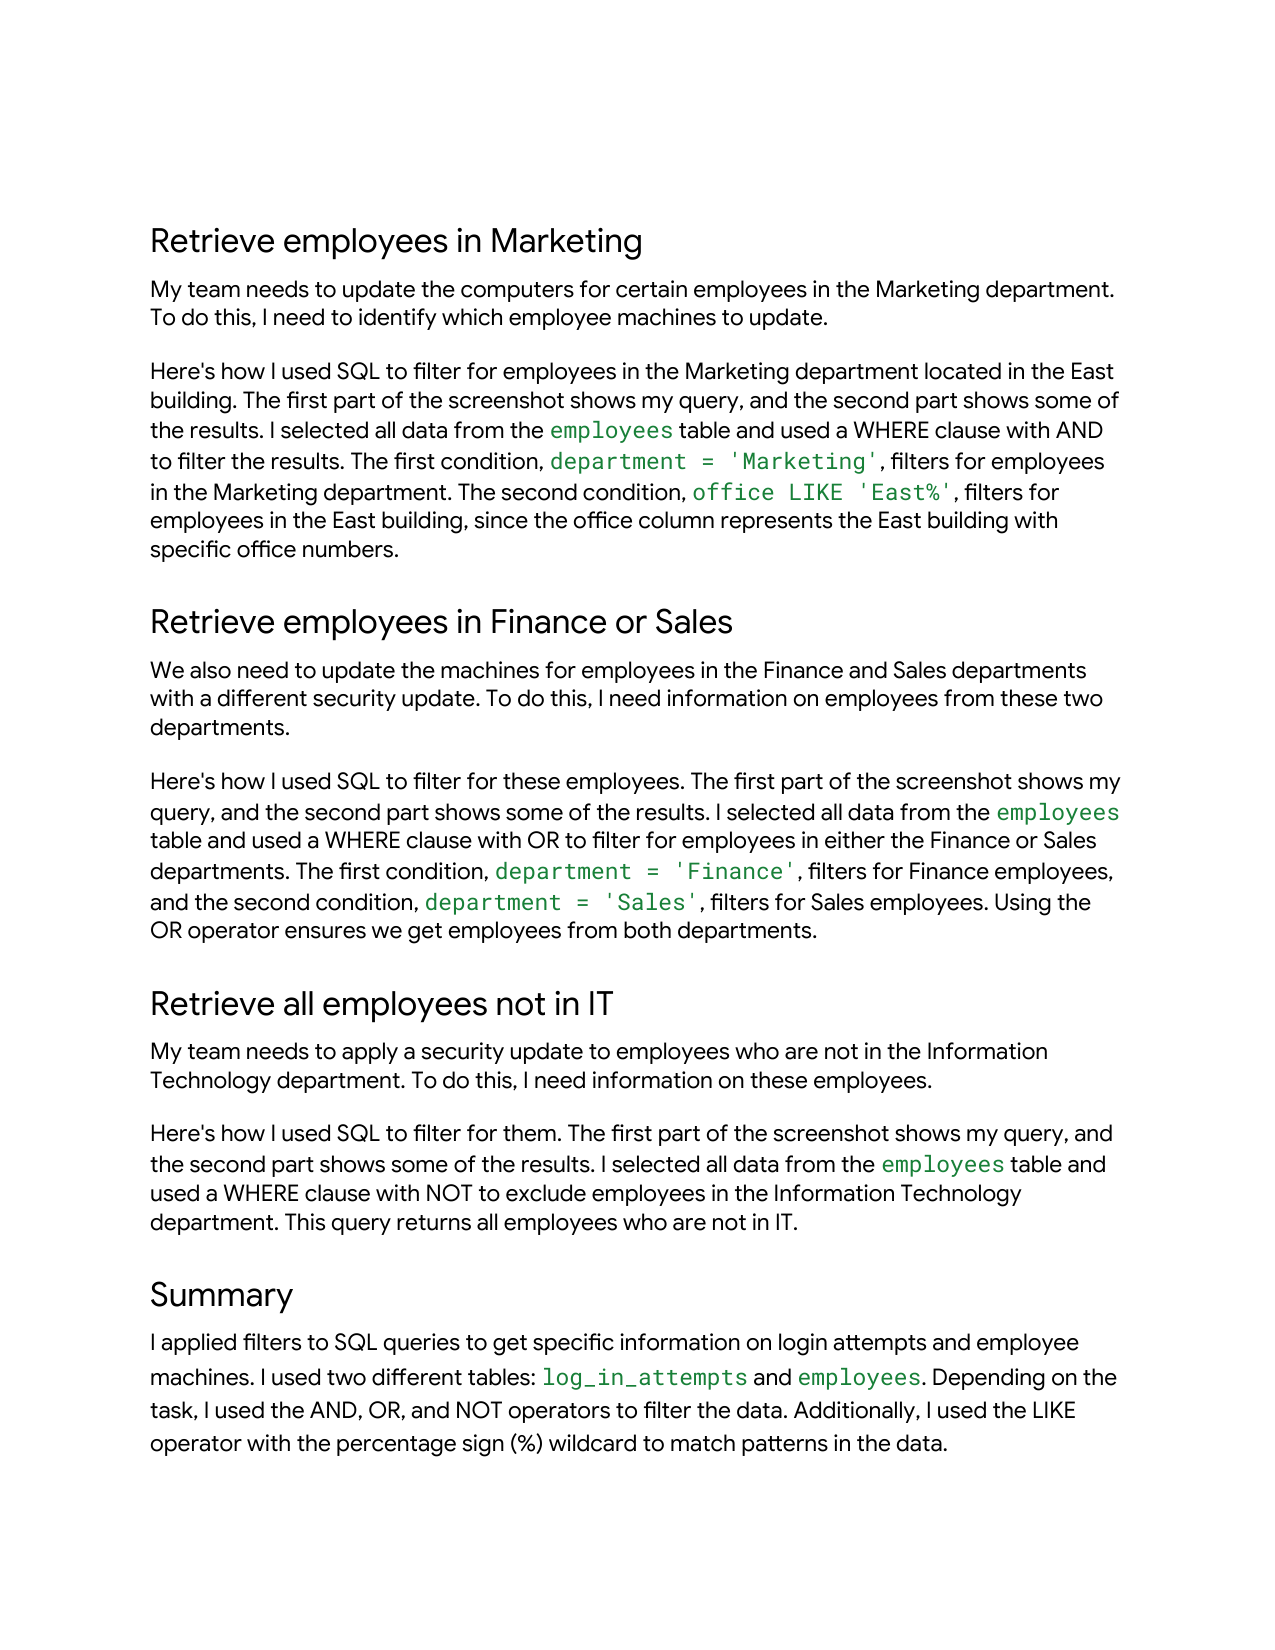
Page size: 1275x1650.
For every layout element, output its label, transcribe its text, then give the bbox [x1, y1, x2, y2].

text I applied filters to SQL queries to get specific information on login attempts and employee machines. I used two different tables: log_in_attempts and employees. Depending on the task, I used the AND, OR, and NOT operators to filter the data. Additionally, I used the LIKE operator with the percentage sign (%) wildcard to match patterns in the data. [150, 1328, 1125, 1458]
subtitle Retrieve employees in Finance or Sales [150, 602, 1125, 643]
text My team needs to update the computers for certain employees in the Marketing department. To do this, I need to identify which employee machines to update. [150, 275, 1125, 332]
text Here's how I used SQL to filter for these employees. The first part of the screenshot shows my query, and the second part shows some of the results. I selected all data from the employees table and used a WHERE clause with OR to filter for employees in either the Finance or Sales departments. The first condition, department = 'Finance', filters for Finance employees, and the second condition, department = 'Sales', filters for Sales employees. Using the OR operator ensures we get employees from both departments. [150, 767, 1125, 945]
subtitle Retrieve all employees not in IT [150, 983, 1125, 1024]
subtitle Retrieve employees in Marketing [150, 221, 1125, 262]
text My team needs to apply a security update to employees who are not in the Information Technology department. To do this, I need information on these employees. [150, 1037, 1125, 1094]
text We also need to update the machines for employees in the Finance and Sales departments with a different security update. To do this, I need information on employees from these two departments. [150, 656, 1125, 742]
text Here's how I used SQL to filter for them. The first part of the screenshot shows my query, and the second part shows some of the results. I selected all data from the employees table and used a WHERE clause with NOT to exclude employees in the Information Technology department. This query returns all employees who are not in IT. [150, 1119, 1125, 1236]
subtitle Summary [150, 1274, 1125, 1316]
text Here's how I used SQL to filter for employees in the Marketing department located in the East building. The first part of the screenshot shows my query, and the second part shows some of the results. I selected all data from the employees table and used a WHERE clause with AND to filter the results. The first condition, department = 'Marketing', filters for employees in the Marketing department. The second condition, office LIKE 'East%', filters for employees in the East building, since the office column represents the East building with specific office numbers. [150, 357, 1125, 564]
